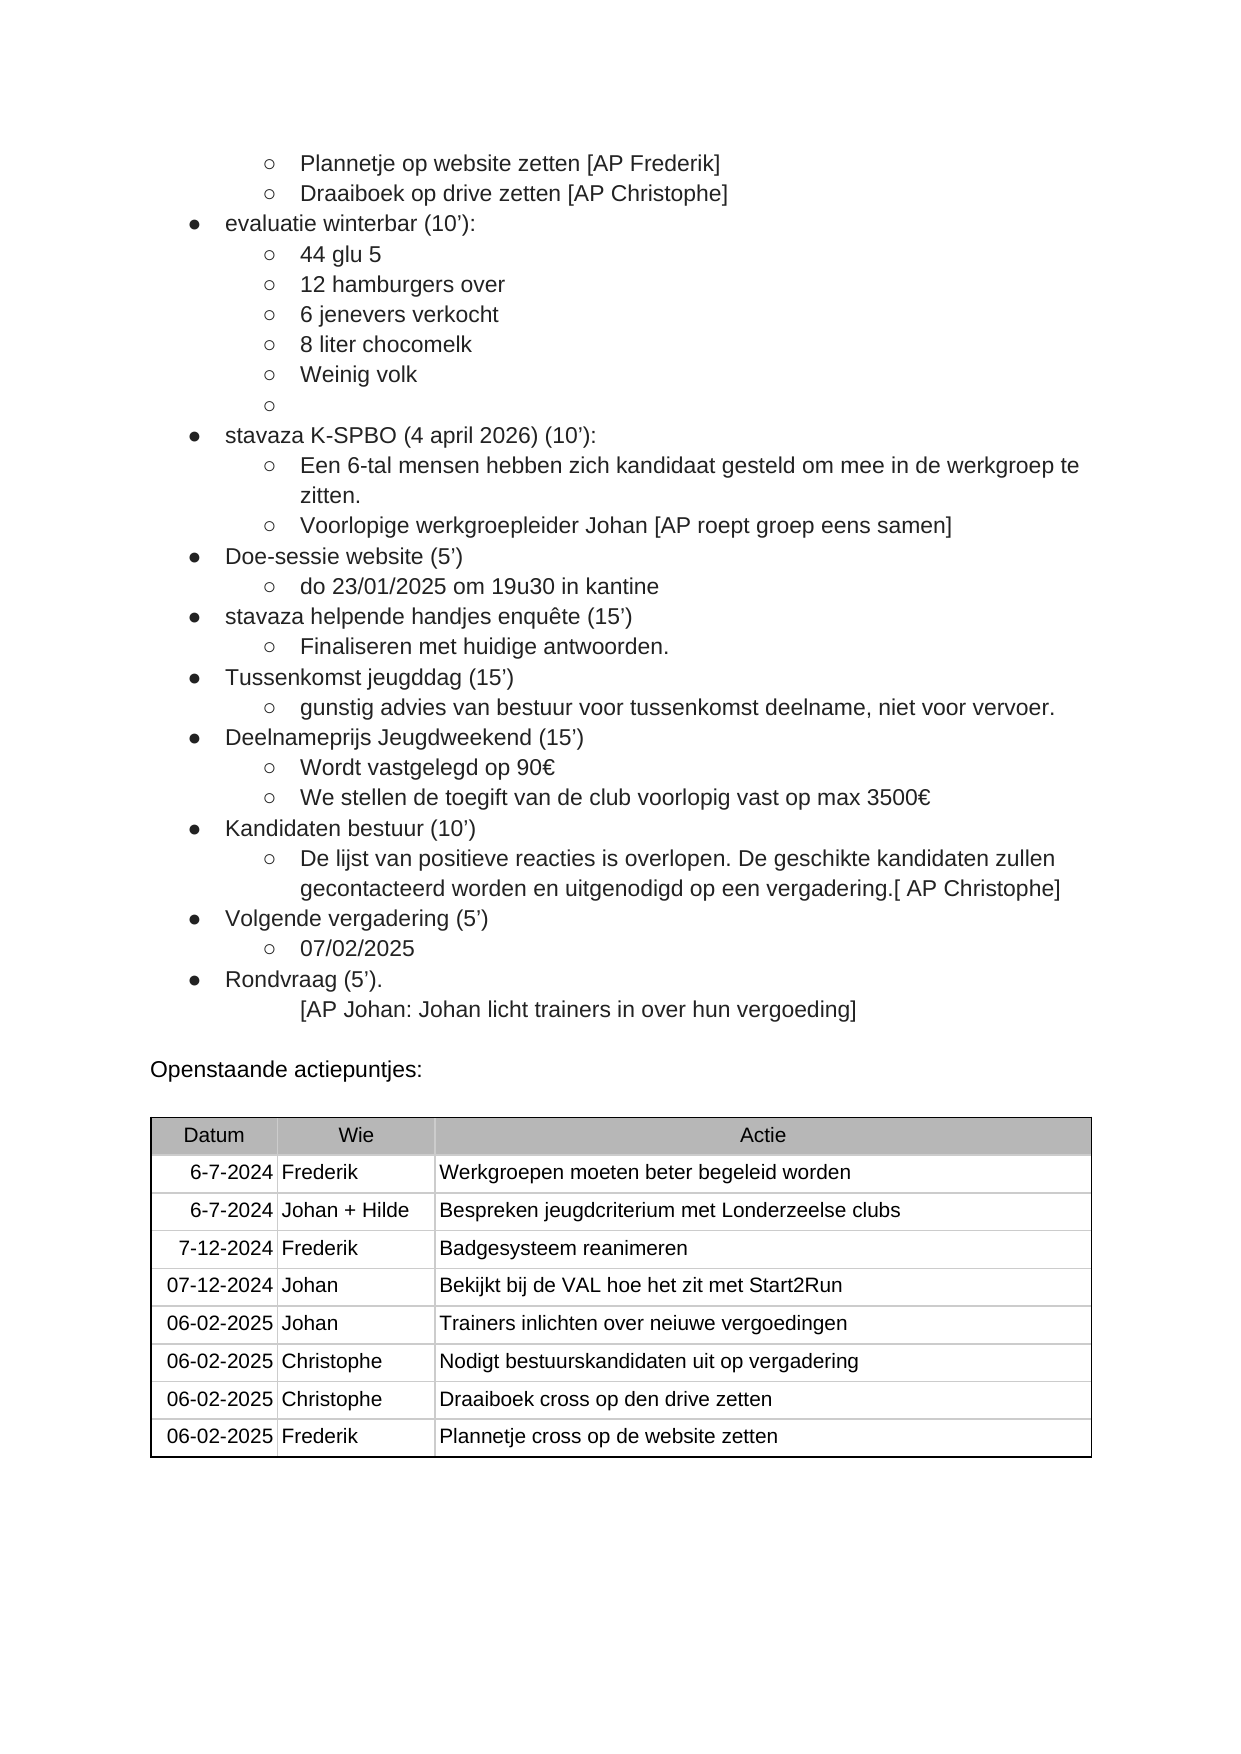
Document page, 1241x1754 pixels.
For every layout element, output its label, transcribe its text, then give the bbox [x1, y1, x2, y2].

table_cell 06-02-2025 [152, 1307, 277, 1343]
table_cell Bekijkt bij de VAL hoe het zit met Start2Run [436, 1269, 1091, 1305]
table_cell Nodigt bestuurskandidaten uit op vergadering [436, 1345, 1091, 1381]
table_header Wie [278, 1118, 434, 1154]
list Kandidaten bestuur (10’) [187, 814, 1090, 841]
list stavaza helpende handjes enquête (15’) [187, 603, 1090, 629]
list De lijst van positieve reacties is overlopen. De geschikte kandidaten zullen gecontacteerd worden en uitgenodigd op een vergadering.[ AP Christophe] [262, 845, 1090, 901]
table_cell 07-12-2024 [152, 1269, 277, 1305]
table_cell Johan [278, 1307, 434, 1343]
list Tussenkomst jeugddag (15’) [187, 663, 1090, 690]
table_cell 06-02-2025 [152, 1345, 277, 1381]
list Wordt vastgelegd op 90€ [262, 754, 1090, 781]
list Finaliseren met huidige antwoorden. [262, 633, 1090, 660]
list 8 liter chocomelk [262, 331, 1090, 358]
table_cell Christophe [278, 1345, 434, 1381]
table_cell Johan [278, 1269, 434, 1305]
table_cell Frederik [278, 1156, 434, 1192]
list Deelnameprijs Jeugdweekend (15’) [187, 724, 1090, 750]
list 12 hamburgers over [262, 271, 1090, 297]
list 6 jenevers verkocht [262, 301, 1090, 327]
table_cell Trainers inlichten over neiuwe vergoedingen [436, 1307, 1091, 1343]
list do 23/01/2025 om 19u30 in kantine [262, 573, 1090, 599]
table_cell Frederik [278, 1231, 434, 1267]
table_cell Frederik [278, 1420, 434, 1456]
table_cell Bespreken jeugdcriterium met Londerzeelse clubs [436, 1194, 1091, 1230]
table_cell 6-7-2024 [152, 1194, 277, 1230]
list Weinig volk [262, 361, 1090, 388]
table_cell 06-02-2025 [152, 1382, 277, 1418]
list Doe-sessie website (5’) [187, 543, 1090, 569]
table_header Datum [152, 1118, 277, 1154]
table_cell 06-02-2025 [152, 1420, 277, 1456]
table_cell Badgesysteem reanimeren [436, 1231, 1091, 1267]
table_cell 7-12-2024 [152, 1231, 277, 1267]
list Rondvraag (5’). [187, 966, 1090, 992]
table_cell Plannetje cross op de website zetten [436, 1420, 1091, 1456]
list Plannetje op website zetten [AP Frederik] [262, 150, 1090, 176]
table_header Actie [436, 1118, 1091, 1154]
table_cell 6-7-2024 [152, 1156, 277, 1192]
list Volgende vergadering (5’) [187, 905, 1090, 932]
list 07/02/2025 [262, 935, 1090, 962]
list We stellen de toegift van de club voorlopig vast op max 3500€ [262, 784, 1090, 811]
table_cell Draaiboek cross op den drive zetten [436, 1382, 1091, 1418]
table_cell Werkgroepen moeten beter begeleid worden [436, 1156, 1091, 1192]
table_cell Christophe [278, 1382, 434, 1418]
list gunstig advies van bestuur voor tussenkomst deelname, niet voor vervoer. [262, 694, 1090, 720]
text [AP Johan: Johan licht trainers in over hun vergoeding] [300, 996, 1090, 1022]
table_cell Johan + Hilde [278, 1194, 434, 1230]
list stavaza K-SPBO (4 april 2026) (10’): [187, 422, 1090, 448]
list 44 glu 5 [262, 241, 1090, 267]
list Een 6-tal mensen hebben zich kandidaat gesteld om mee in de werkgroep te zitten. [262, 452, 1090, 509]
text Openstaande actiepuntjes: [150, 1056, 1090, 1083]
list Voorlopige werkgroepleider Johan [AP roept groep eens samen] [262, 512, 1090, 539]
list Draaiboek op drive zetten [AP Christophe] [262, 180, 1090, 207]
list evaluatie winterbar (10’): [187, 210, 1090, 237]
